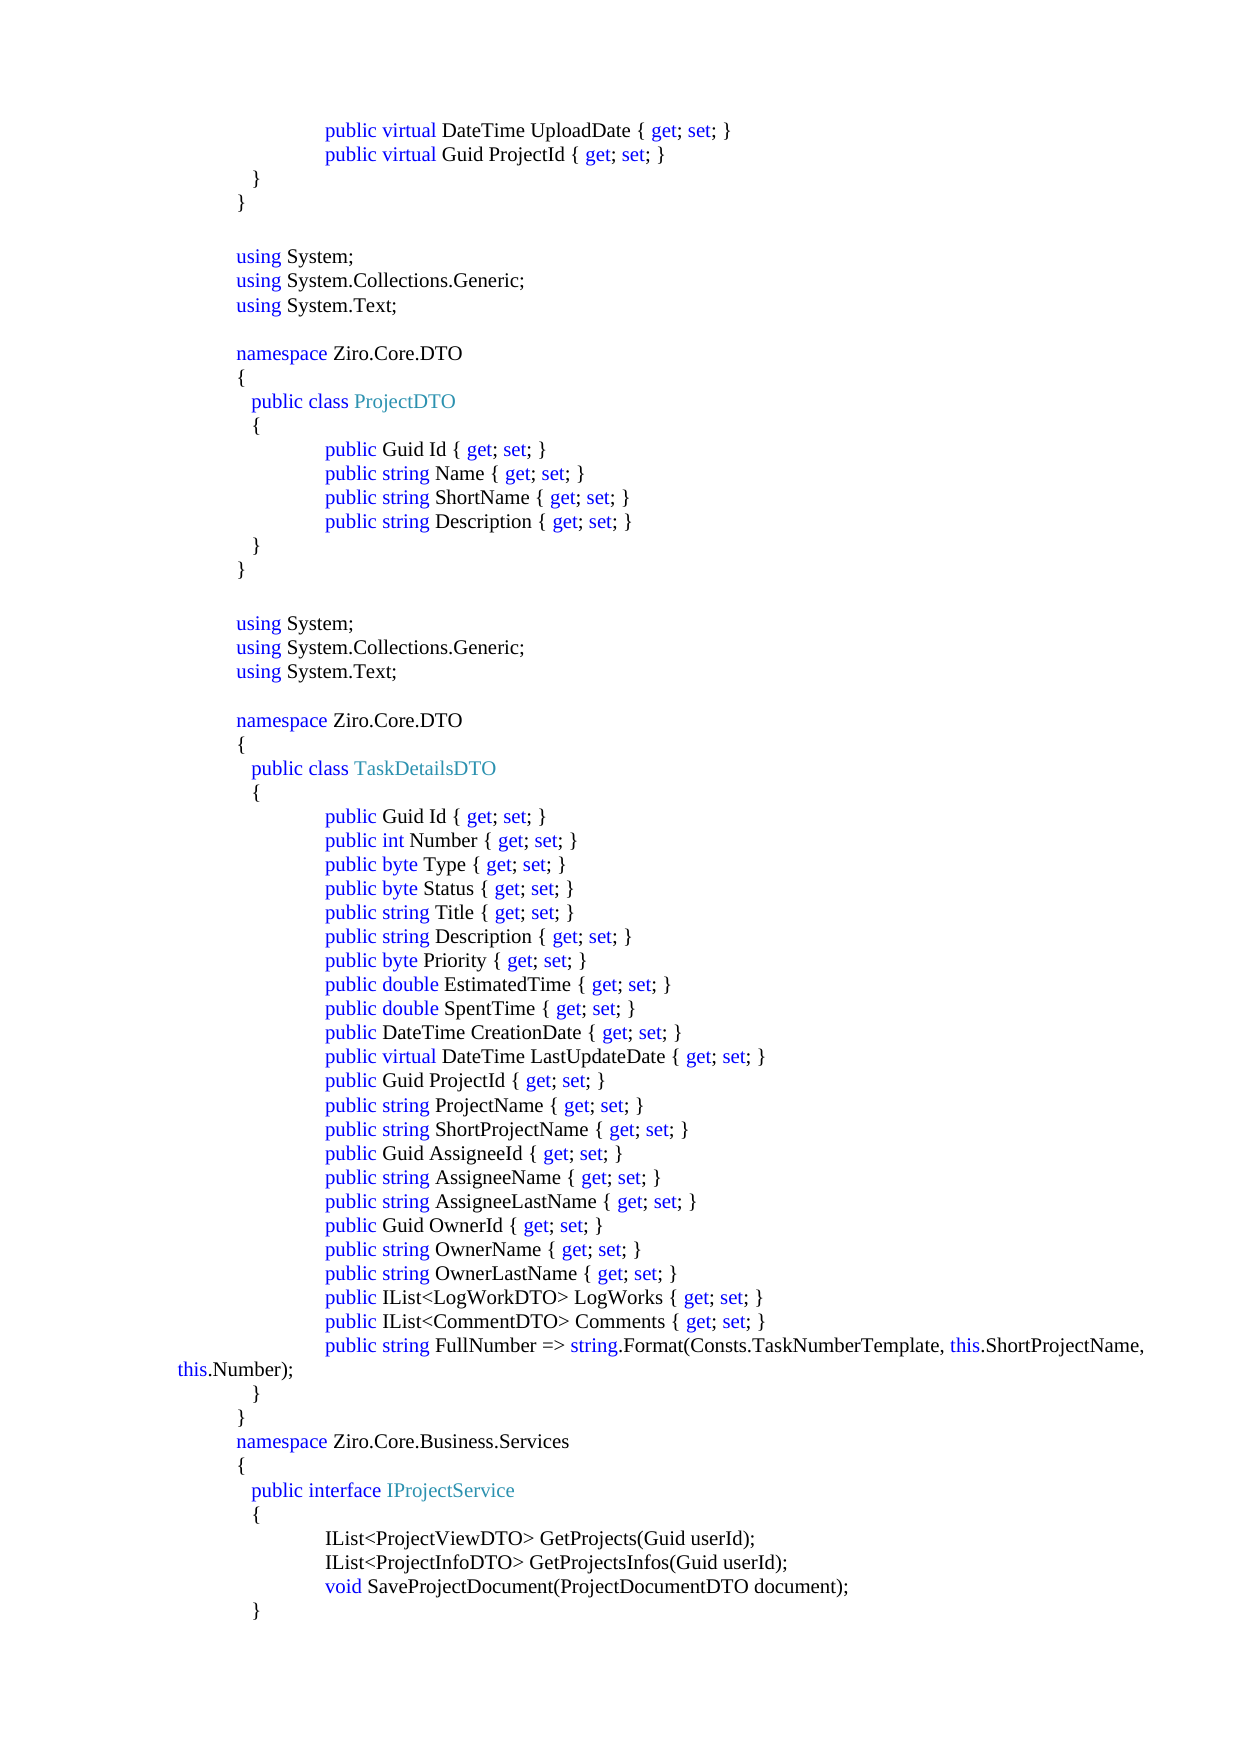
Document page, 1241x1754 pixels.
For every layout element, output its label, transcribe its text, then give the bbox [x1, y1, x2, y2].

text } [177, 557, 1181, 581]
text public string ProjectName { get; set; } [177, 1092, 1181, 1117]
text { [177, 365, 1181, 389]
text { [177, 1502, 1181, 1526]
text } [177, 1405, 1181, 1429]
text } [177, 1598, 1181, 1622]
text namespace Ziro.Core.DTO [177, 707, 1181, 732]
text public virtual DateTime UploadDate { get; set; } [177, 118, 1181, 142]
text using System.Collections.Generic; [177, 635, 1181, 659]
text } [177, 190, 1181, 214]
text public string AssigneeLastName { get; set; } [177, 1189, 1181, 1213]
text public class TaskDetailsDTO [177, 756, 1181, 780]
text public Guid ProjectId { get; set; } [177, 1068, 1181, 1092]
text public Guid AssigneeId { get; set; } [177, 1141, 1181, 1165]
text public string AssigneeName { get; set; } [177, 1165, 1181, 1189]
text public DateTime CreationDate { get; set; } [177, 1020, 1181, 1044]
text } [177, 166, 1181, 190]
text } [177, 533, 1181, 557]
text using System; [177, 611, 1181, 635]
text IList<ProjectViewDTO> GetProjects(Guid userId); [177, 1526, 1181, 1550]
text using System.Text; [177, 659, 1181, 683]
text public Guid OwnerId { get; set; } [177, 1213, 1181, 1237]
text public byte Type { get; set; } [177, 852, 1181, 876]
text void SaveProjectDocument(ProjectDocumentDTO document); [177, 1574, 1181, 1598]
text public IList<LogWorkDTO> LogWorks { get; set; } [177, 1285, 1181, 1309]
text { [177, 780, 1181, 804]
text public double SpentTime { get; set; } [177, 996, 1181, 1020]
text public string Title { get; set; } [177, 900, 1181, 924]
text public byte Status { get; set; } [177, 876, 1181, 900]
text public interface IProjectService [177, 1477, 1181, 1502]
text public double EstimatedTime { get; set; } [177, 972, 1181, 996]
text public Guid Id { get; set; } [177, 804, 1181, 828]
text public string ShortName { get; set; } [177, 485, 1181, 509]
text { [177, 732, 1181, 756]
text public string ShortProjectName { get; set; } [177, 1117, 1181, 1141]
text namespace Ziro.Core.DTO [177, 341, 1181, 365]
text public class ProjectDTO [177, 389, 1181, 413]
text { [177, 1453, 1181, 1477]
text using System.Collections.Generic; [177, 268, 1181, 292]
text using System; [177, 244, 1181, 268]
text public virtual DateTime LastUpdateDate { get; set; } [177, 1044, 1181, 1068]
text public string OwnerName { get; set; } [177, 1237, 1181, 1261]
text public Guid Id { get; set; } [177, 437, 1181, 461]
text namespace Ziro.Core.Business.Services [177, 1429, 1181, 1453]
text public string FullNumber => string.Format(Consts.TaskNumberTemplate, this.ShortProjectName, this.Number); [177, 1333, 1181, 1381]
text public string Name { get; set; } [177, 461, 1181, 485]
text using System.Text; [177, 292, 1181, 317]
text public byte Priority { get; set; } [177, 948, 1181, 972]
text public IList<CommentDTO> Comments { get; set; } [177, 1309, 1181, 1333]
text } [177, 1381, 1181, 1405]
text IList<ProjectInfoDTO> GetProjectsInfos(Guid userId); [177, 1550, 1181, 1574]
text public string Description { get; set; } [177, 924, 1181, 948]
text public string Description { get; set; } [177, 509, 1181, 533]
text public virtual Guid ProjectId { get; set; } [177, 142, 1181, 166]
text { [177, 413, 1181, 437]
text public string OwnerLastName { get; set; } [177, 1261, 1181, 1285]
text public int Number { get; set; } [177, 828, 1181, 852]
